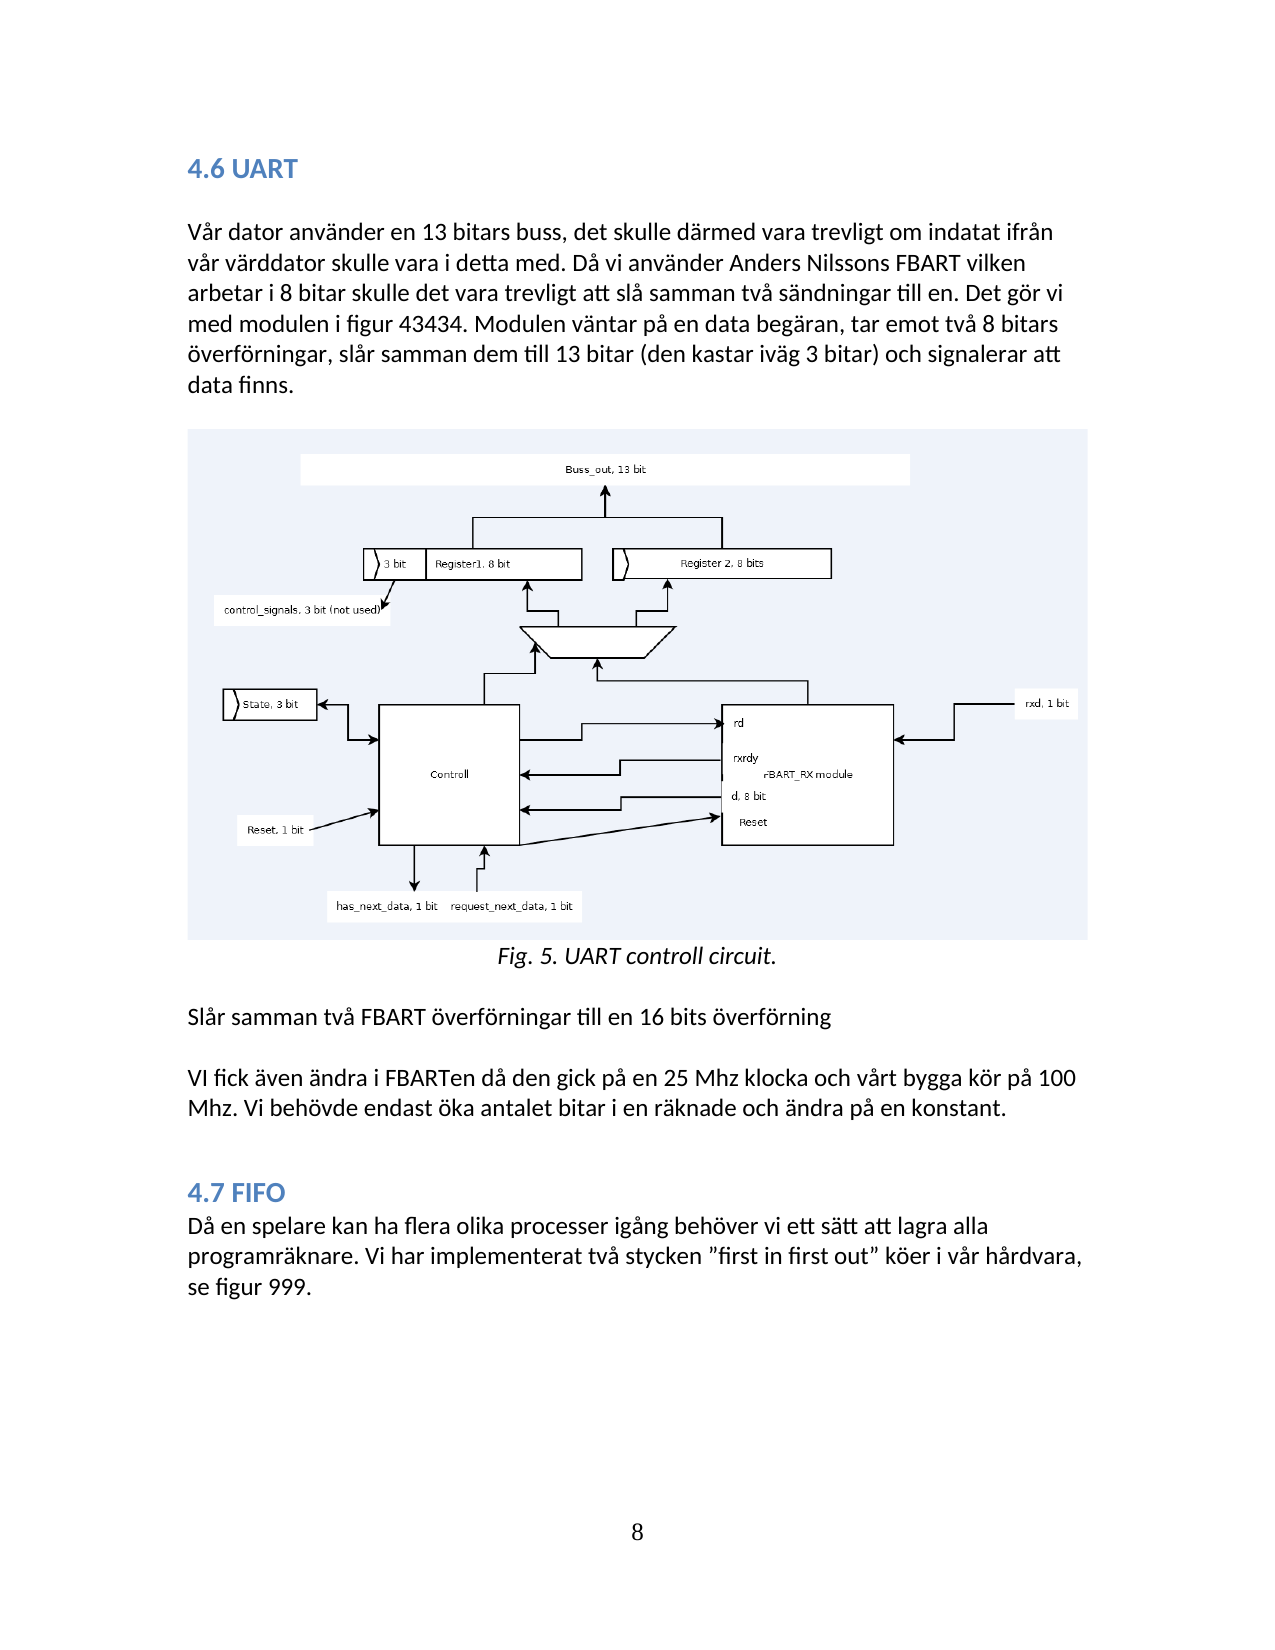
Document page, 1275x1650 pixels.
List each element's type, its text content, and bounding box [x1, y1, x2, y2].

text VI fick även ändra i FBARTen då den gick på en 25 Mhz klocka och vårt bygga kör på 100 Mhz. Vi behövde endast öka antalet bitar i en räknade och ändra på en konstant. [187, 1062, 1087, 1123]
picture [187, 429, 1088, 940]
subtitle 4.7 FIFO [187, 1174, 1087, 1210]
text Då en spelare kan ha flera olika processer igång behöver vi ett sätt att lagra alla programräknare. Vi har implementerat två stycken ”first in first out” köer i vår hårdvara, se figur 999. [187, 1210, 1087, 1301]
subtitle 4.6 UART [187, 150, 1087, 186]
text Slår samman två FBART överförningar till en 16 bits överförning [187, 1001, 1087, 1031]
text Fig. 5. UART controll circuit. [187, 940, 1087, 970]
text Vår dator använder en 13 bitars buss, det skulle därmed vara trevligt om indatat ifrån vår värddator skulle vara i detta med. Då vi använder Anders Nilssons FBART vilken arbetar i 8 bitar skulle det vara trevligt att slå samman två sändningar till en. Det gör vi med modulen i figur 43434. Modulen väntar på en data begäran, tar emot två 8 bitars överförningar, slår samman dem till 13 bitar (den kastar iväg 3 bitar) och signalerar att data finns. [187, 216, 1087, 399]
